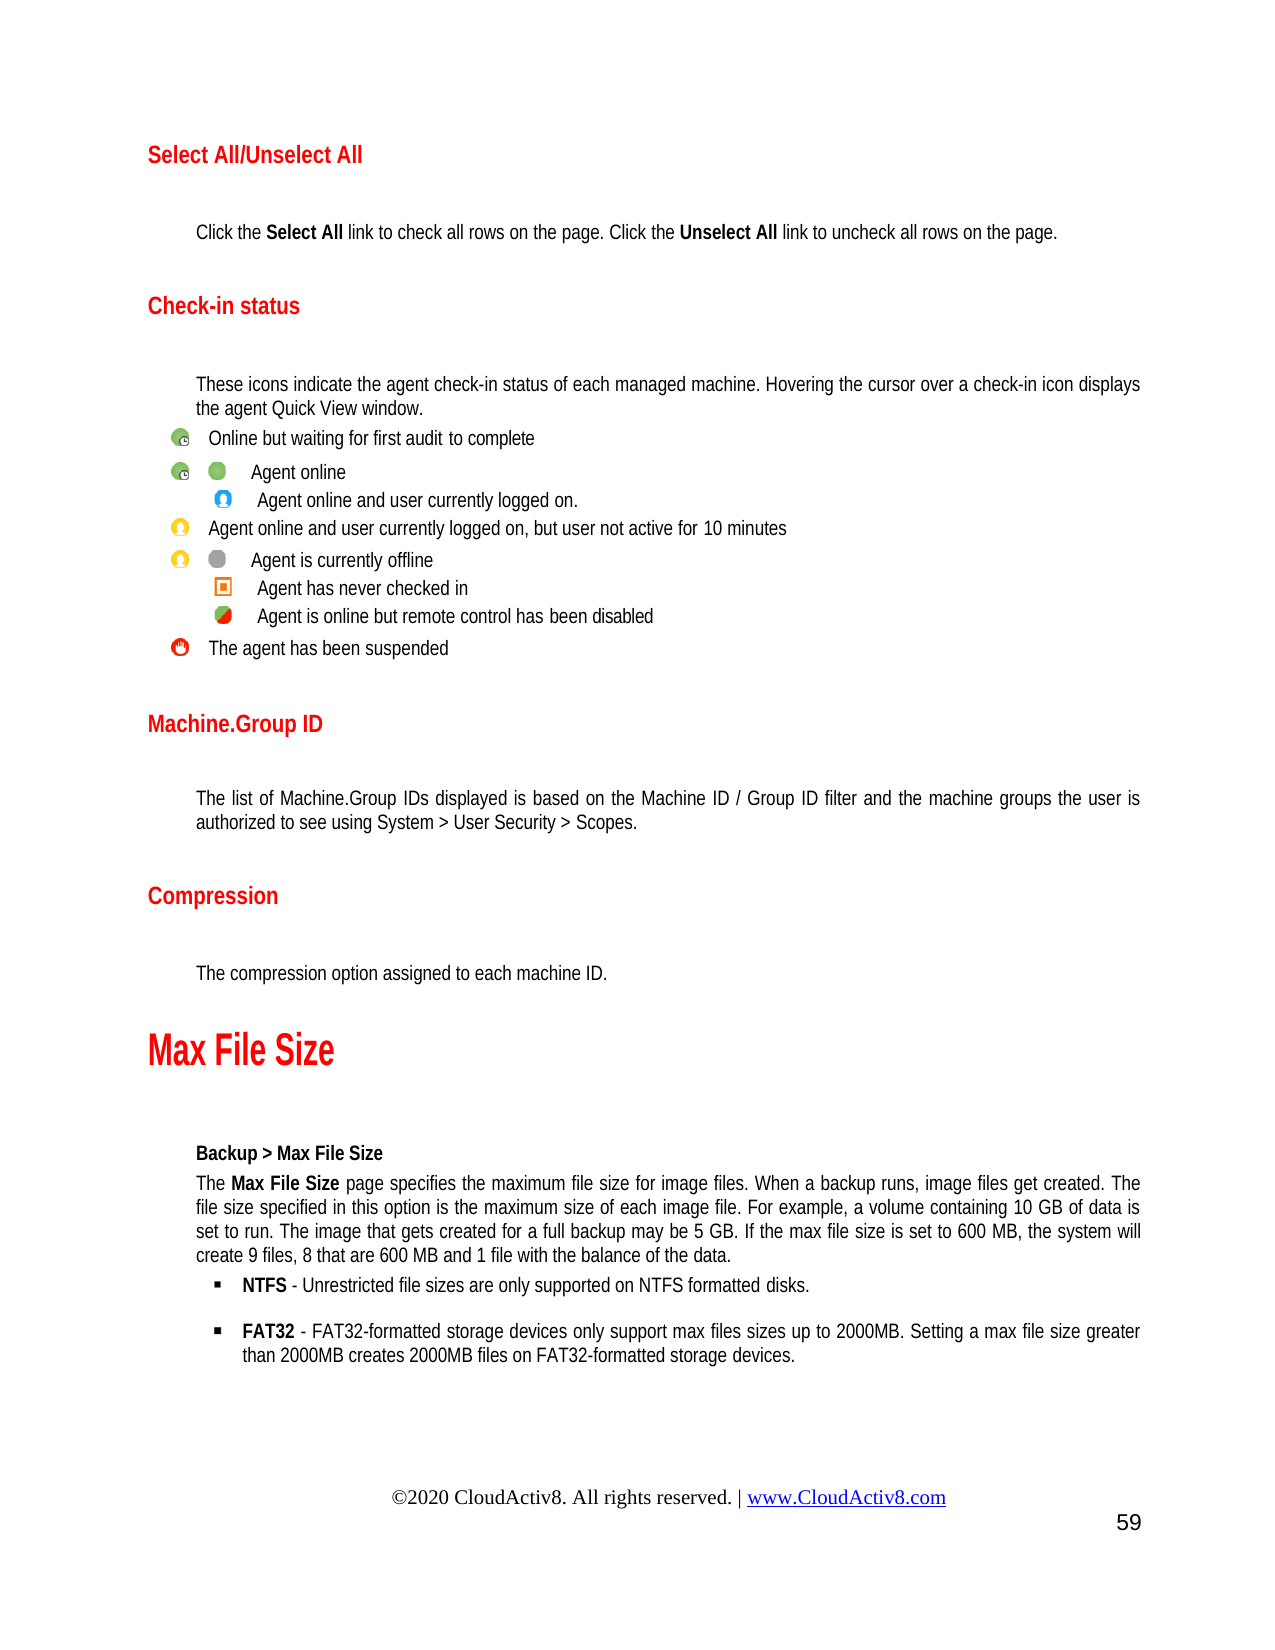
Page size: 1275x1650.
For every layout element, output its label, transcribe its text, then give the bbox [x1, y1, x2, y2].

text Agent has never checked in [214, 576, 1142, 599]
list Agent is currently offline [171, 548, 1142, 572]
list FAT32 - FAT32-formatted storage devices only support max files sizes up to 2000MB. Setting a max file size greater than 2000MB creates 2000MB files on FAT32-formatted storage devices. [213, 1319, 1142, 1367]
text The list of Machine.Group IDs displayed is based on the Machine ID / Group ID filter and the machine groups the user is authorized to see using System > User Security > Scopes. [196, 786, 1142, 834]
picture [208, 550, 226, 568]
text The compression option assigned to each machine ID. [196, 961, 1142, 985]
text Agent is online but remote control has been disabled [214, 604, 1142, 628]
picture [171, 518, 189, 536]
subtitle Compression [148, 881, 1142, 909]
list Agent online and user currently logged on, but user not active for 10 minutes [171, 516, 1142, 540]
subtitle Backup > Max File Size [196, 1141, 1142, 1165]
list The agent has been suspended [171, 636, 1142, 659]
subtitle Check-in status [148, 291, 1142, 320]
picture [214, 577, 232, 596]
picture [171, 638, 189, 656]
list NTFS - Unrestricted file sizes are only supported on NTFS formatted disks. [213, 1273, 1142, 1297]
text The Max File Size page specifies the maximum file size for image files. When a backup runs, image files get created. The file size specified in this option is the maximum size of each image file. For example, a volume containing 10 GB of data is set to run. The image that gets created for a full backup may be 5 GB. If the max file size is set to 600 MB, the system will create 9 files, 8 that are 600 MB and 1 file with the balance of the data. [196, 1171, 1142, 1267]
picture [208, 462, 226, 480]
subtitle Max File Size [148, 1022, 1142, 1074]
text Click the Select All link to check all rows on the page. Click the Unselect All link to uncheck all rows on the page. [196, 220, 1142, 244]
list Online but waiting for first audit to complete [171, 426, 1142, 450]
picture [171, 428, 189, 446]
subtitle Select All/Unselect All [148, 140, 1142, 168]
text These icons indicate the agent check-in status of each managed machine. Hovering the cursor over a check-in icon displays the agent Quick View window. [196, 372, 1142, 420]
subtitle Machine.Group ID [148, 709, 1142, 737]
picture [214, 606, 232, 624]
picture [171, 462, 189, 480]
text Agent online and user currently logged on. [214, 488, 1142, 512]
picture [171, 550, 189, 568]
picture [214, 490, 232, 508]
list Agent online [171, 460, 1142, 484]
